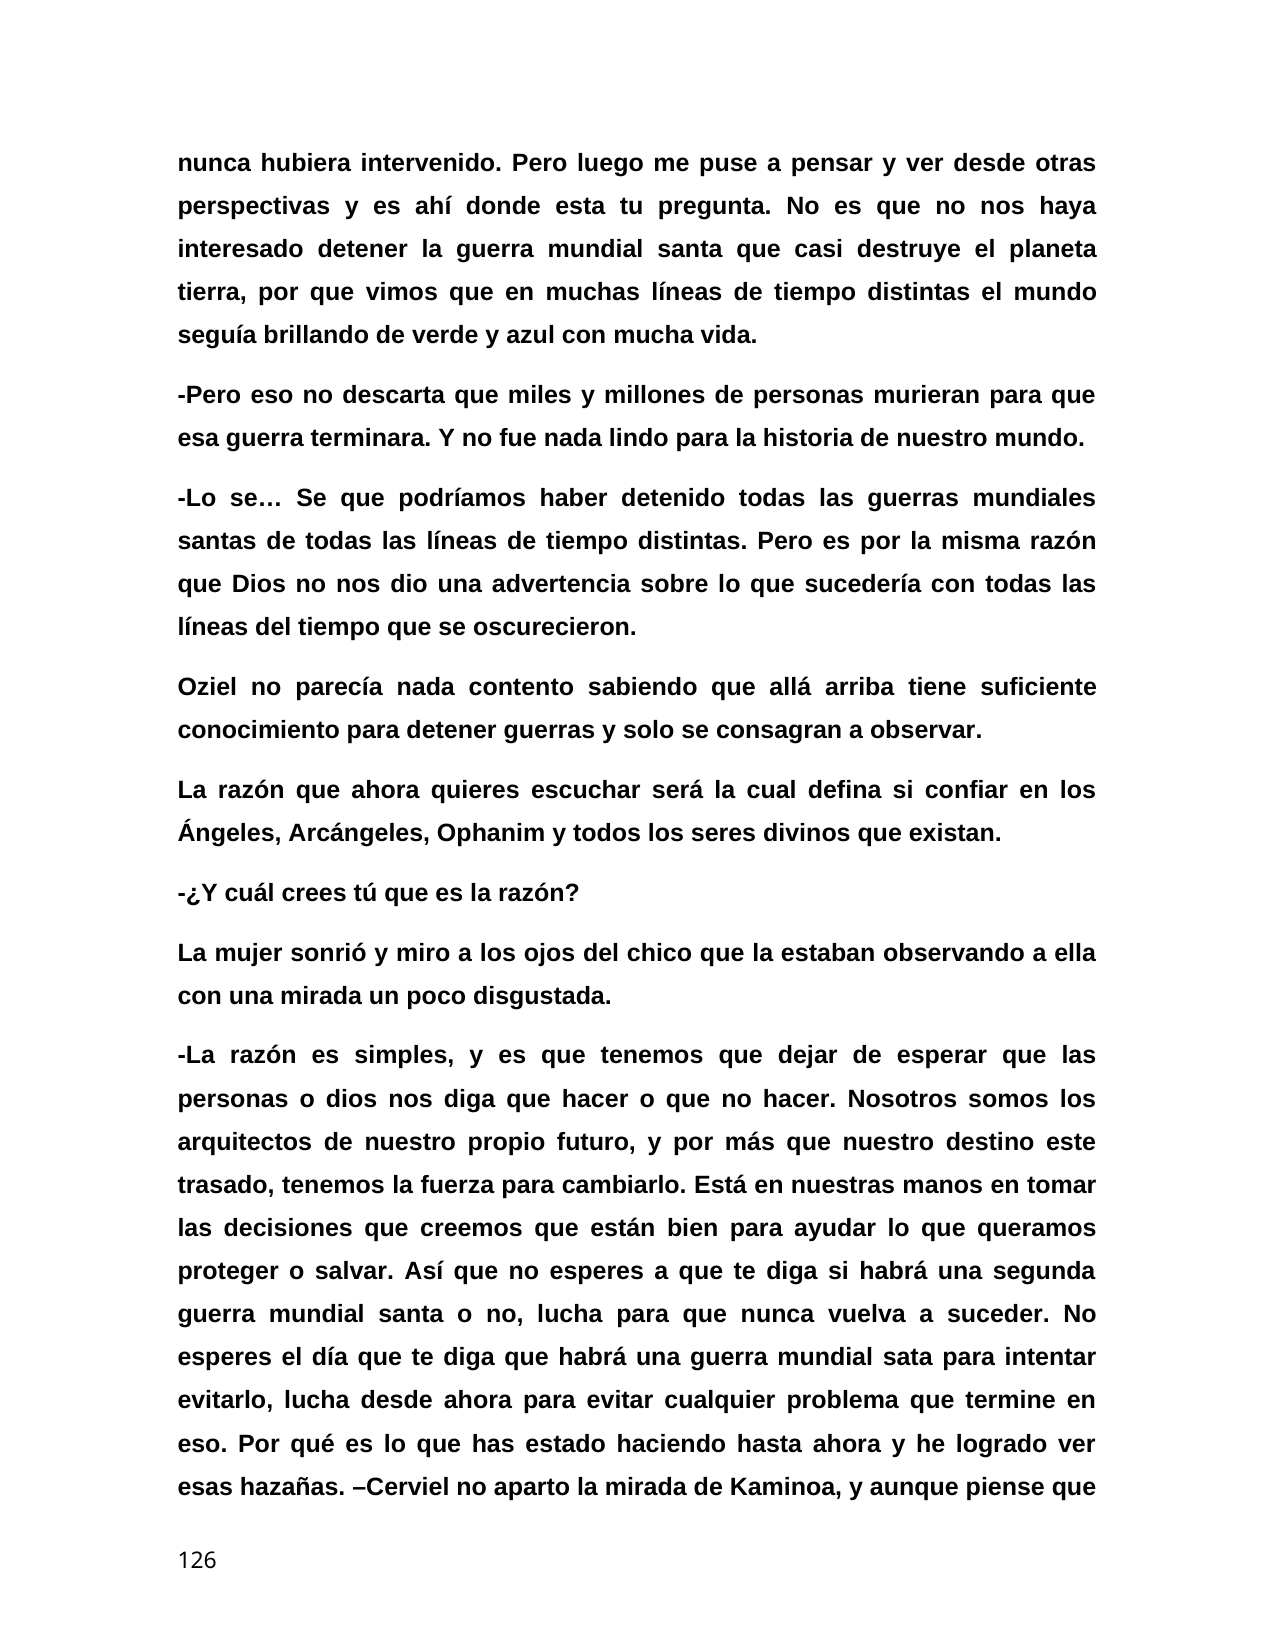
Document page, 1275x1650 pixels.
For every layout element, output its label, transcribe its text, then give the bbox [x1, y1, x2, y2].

text -Lo se… Se que podríamos haber detenido todas las guerras mundiales santas de todas las líneas de tiempo distintas. Pero es por la misma razón que Dios no nos dio una advertencia sobre lo que sucedería con todas las líneas del tiempo que se oscurecieron. [177, 483, 1098, 641]
text -¿Y cuál crees tú que es la razón? [177, 878, 1098, 907]
text Oziel no parecía nada contento sabiendo que allá arriba tiene suficiente conocimiento para detener guerras y solo se consagran a observar. [177, 672, 1098, 744]
text La razón que ahora quieres escuchar será la cual defina si confiar en los Ángeles, Arcángeles, Ophanim y todos los seres divinos que existan. [177, 775, 1098, 847]
text La mujer sonrió y miro a los ojos del chico que la estaban observando a ella con una mirada un poco disgustada. [177, 938, 1098, 1009]
text -Pero eso no descarta que miles y millones de personas murieran para que esa guerra terminara. Y no fue nada lindo para la historia de nuestro mundo. [177, 380, 1098, 452]
